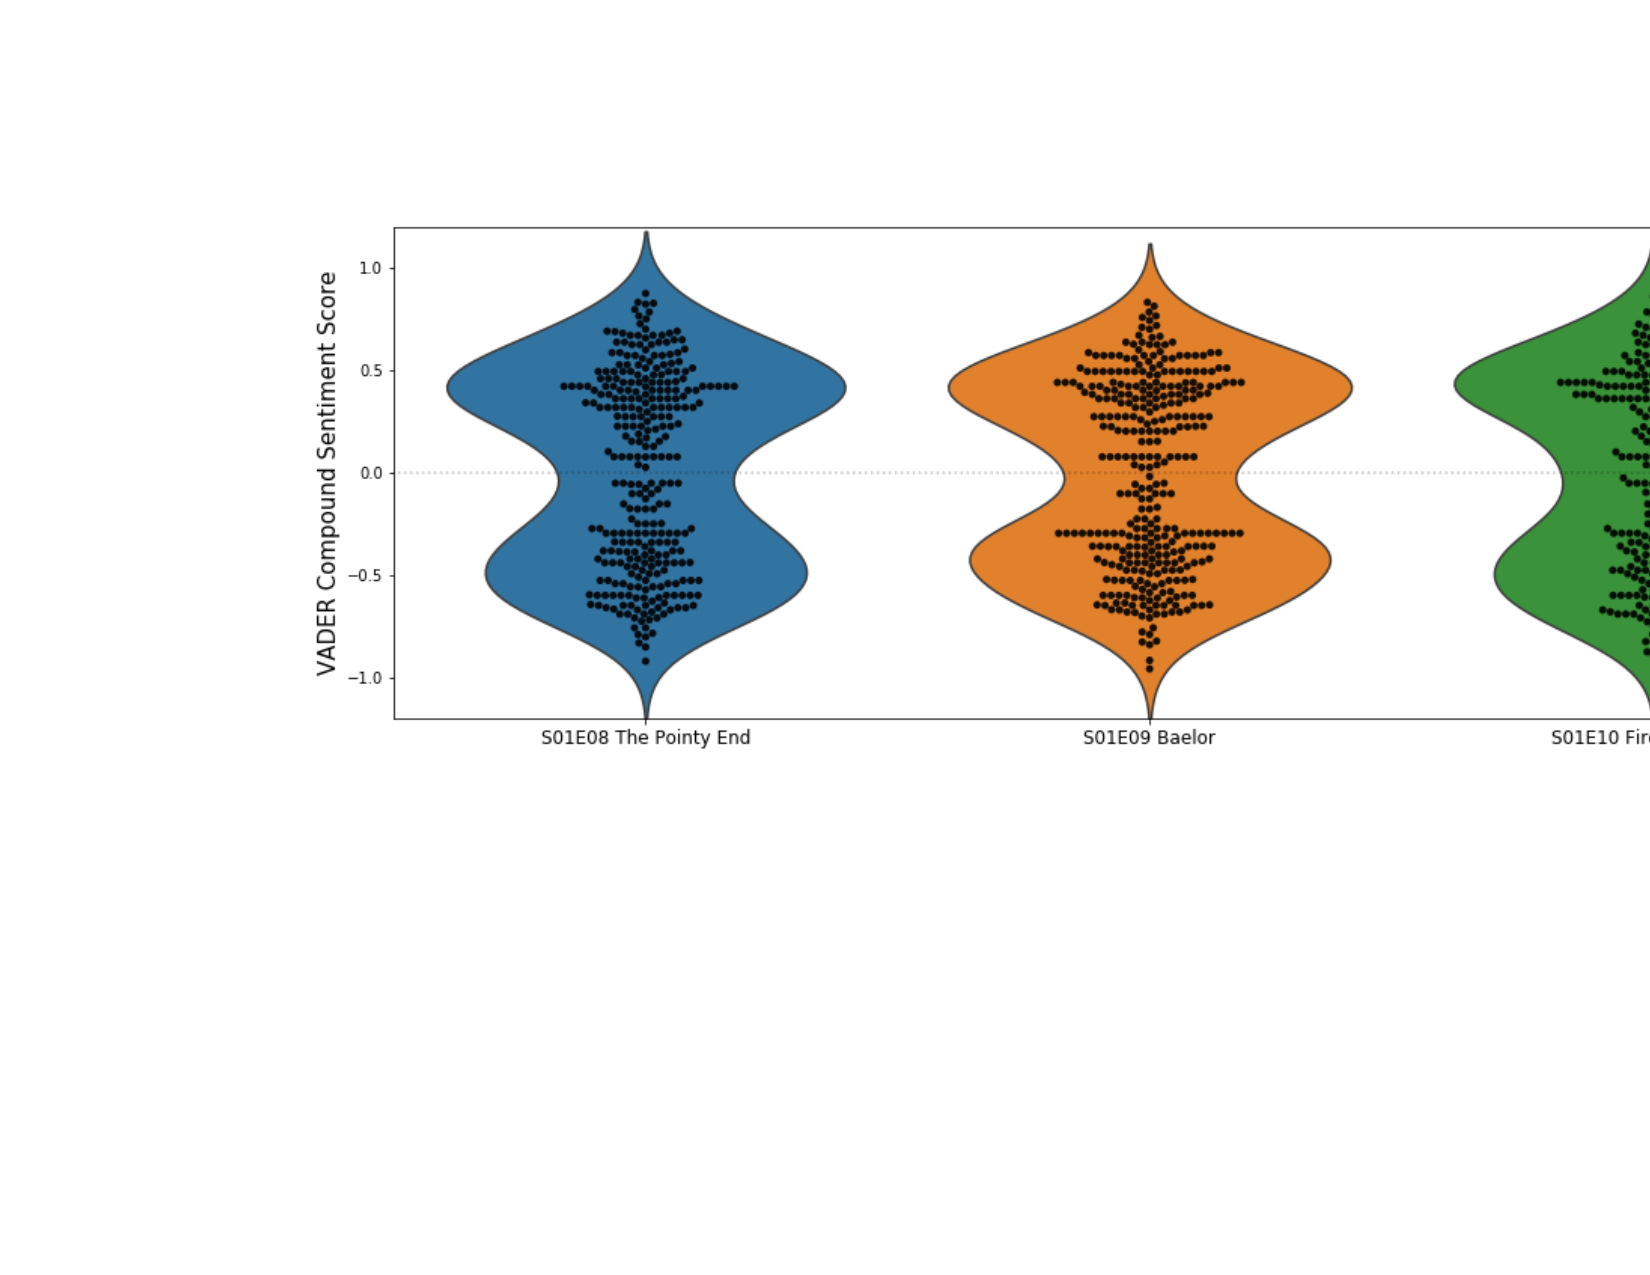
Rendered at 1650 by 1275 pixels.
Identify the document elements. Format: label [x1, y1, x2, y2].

picture [150, 150, 1650, 800]
